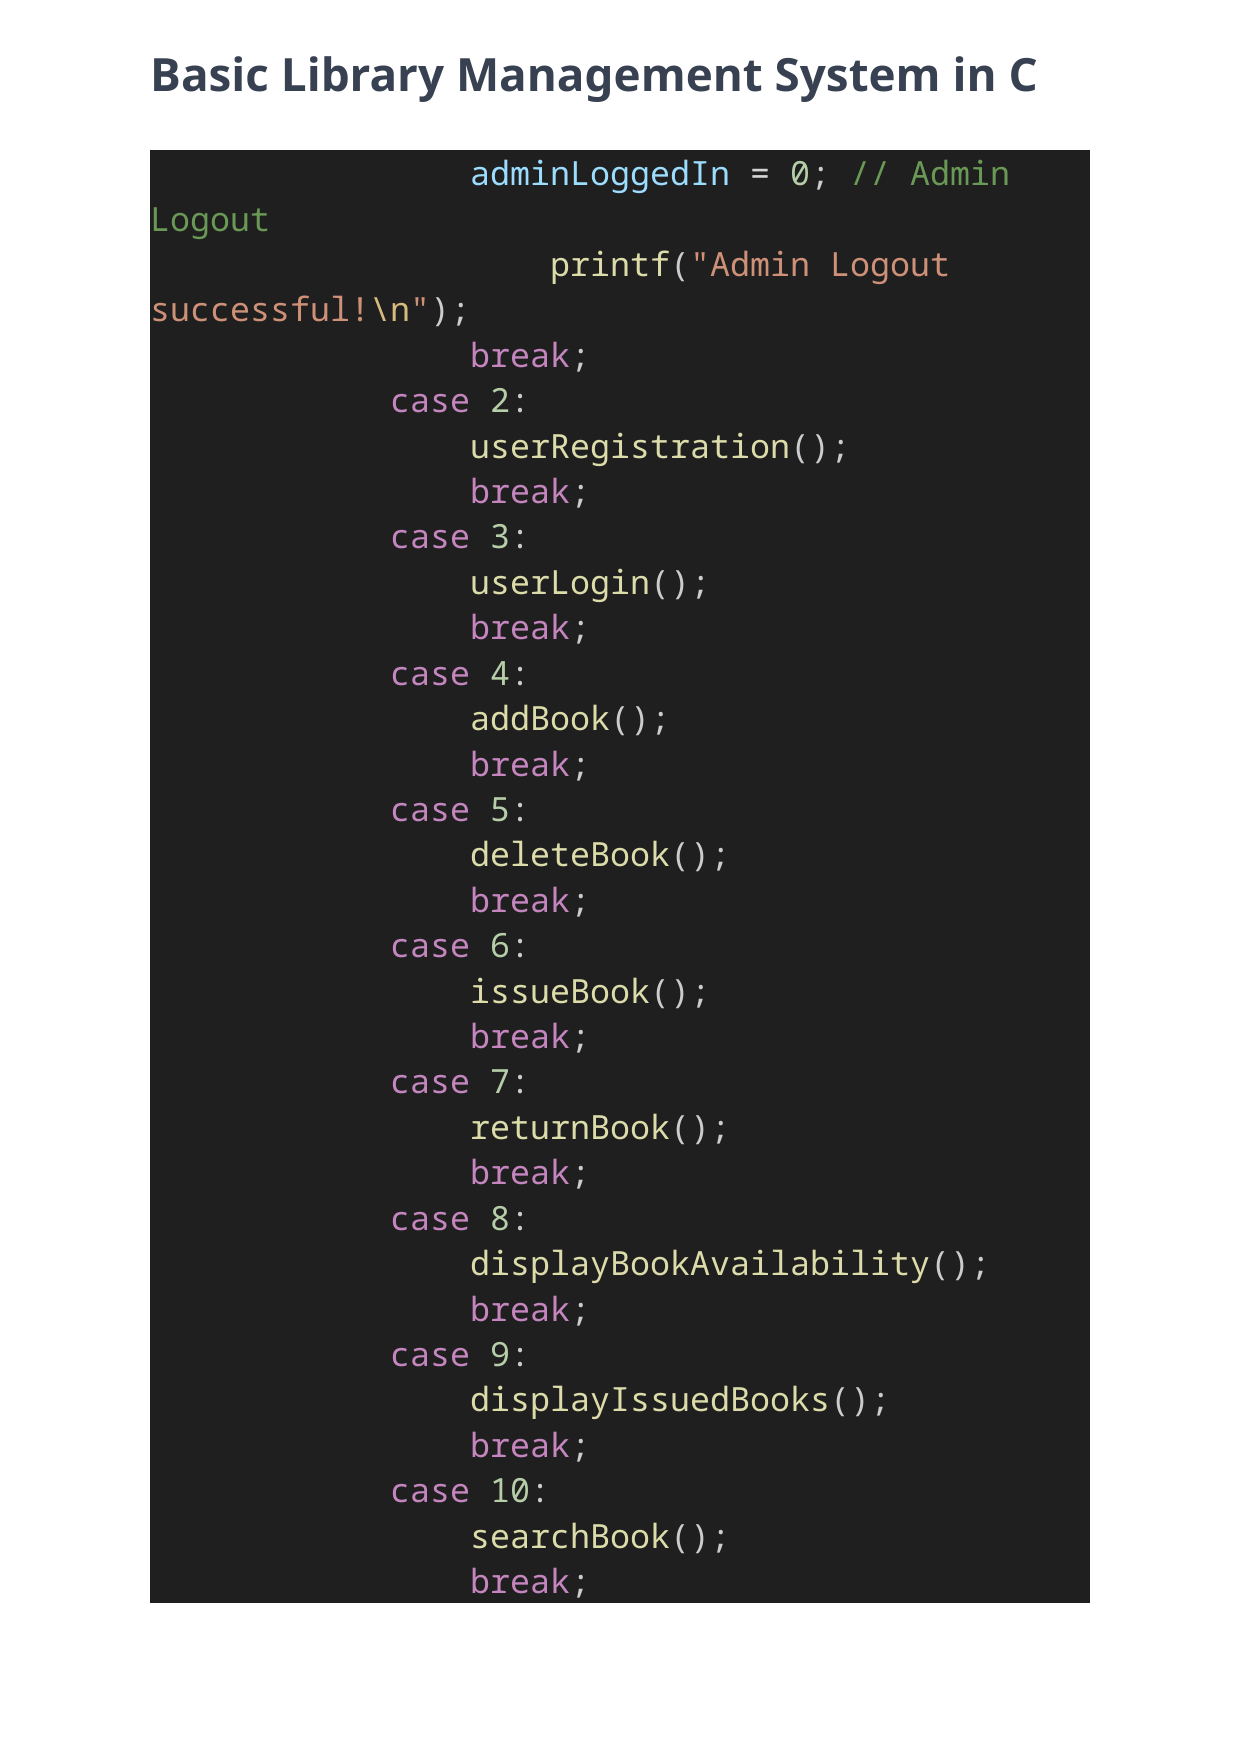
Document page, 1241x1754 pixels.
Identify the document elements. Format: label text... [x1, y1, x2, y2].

text break; [150, 1422, 1090, 1467]
text displayIssuedBooks(); [150, 1376, 1090, 1422]
text break; [150, 1013, 1090, 1058]
text case 8: [150, 1194, 1090, 1240]
text break; [150, 1285, 1090, 1331]
text break; [150, 1149, 1090, 1194]
text break; [150, 468, 1090, 513]
text issueBook(); [150, 967, 1090, 1013]
text printf("Admin Logout successful!\n"); [150, 241, 1090, 332]
text case 2: [150, 377, 1090, 422]
text searchBook(); [150, 1512, 1090, 1558]
text deleteBook(); [150, 831, 1090, 877]
text displayBookAvailability(); [150, 1240, 1090, 1285]
text break; [150, 332, 1090, 377]
text adminLoggedIn = 0; // Admin Logout [150, 150, 1090, 241]
text returnBook(); [150, 1104, 1090, 1149]
text case 3: [150, 513, 1090, 559]
text userRegistration(); [150, 422, 1090, 468]
text case 7: [150, 1058, 1090, 1104]
text addBook(); [150, 695, 1090, 740]
text case 4: [150, 649, 1090, 695]
text case 10: [150, 1467, 1090, 1512]
text userLogin(); [150, 559, 1090, 604]
text break; [150, 604, 1090, 649]
text case 6: [150, 922, 1090, 967]
text break; [150, 1558, 1090, 1603]
text break; [150, 740, 1090, 786]
text case 9: [150, 1331, 1090, 1376]
text break; [150, 877, 1090, 922]
text case 5: [150, 786, 1090, 831]
